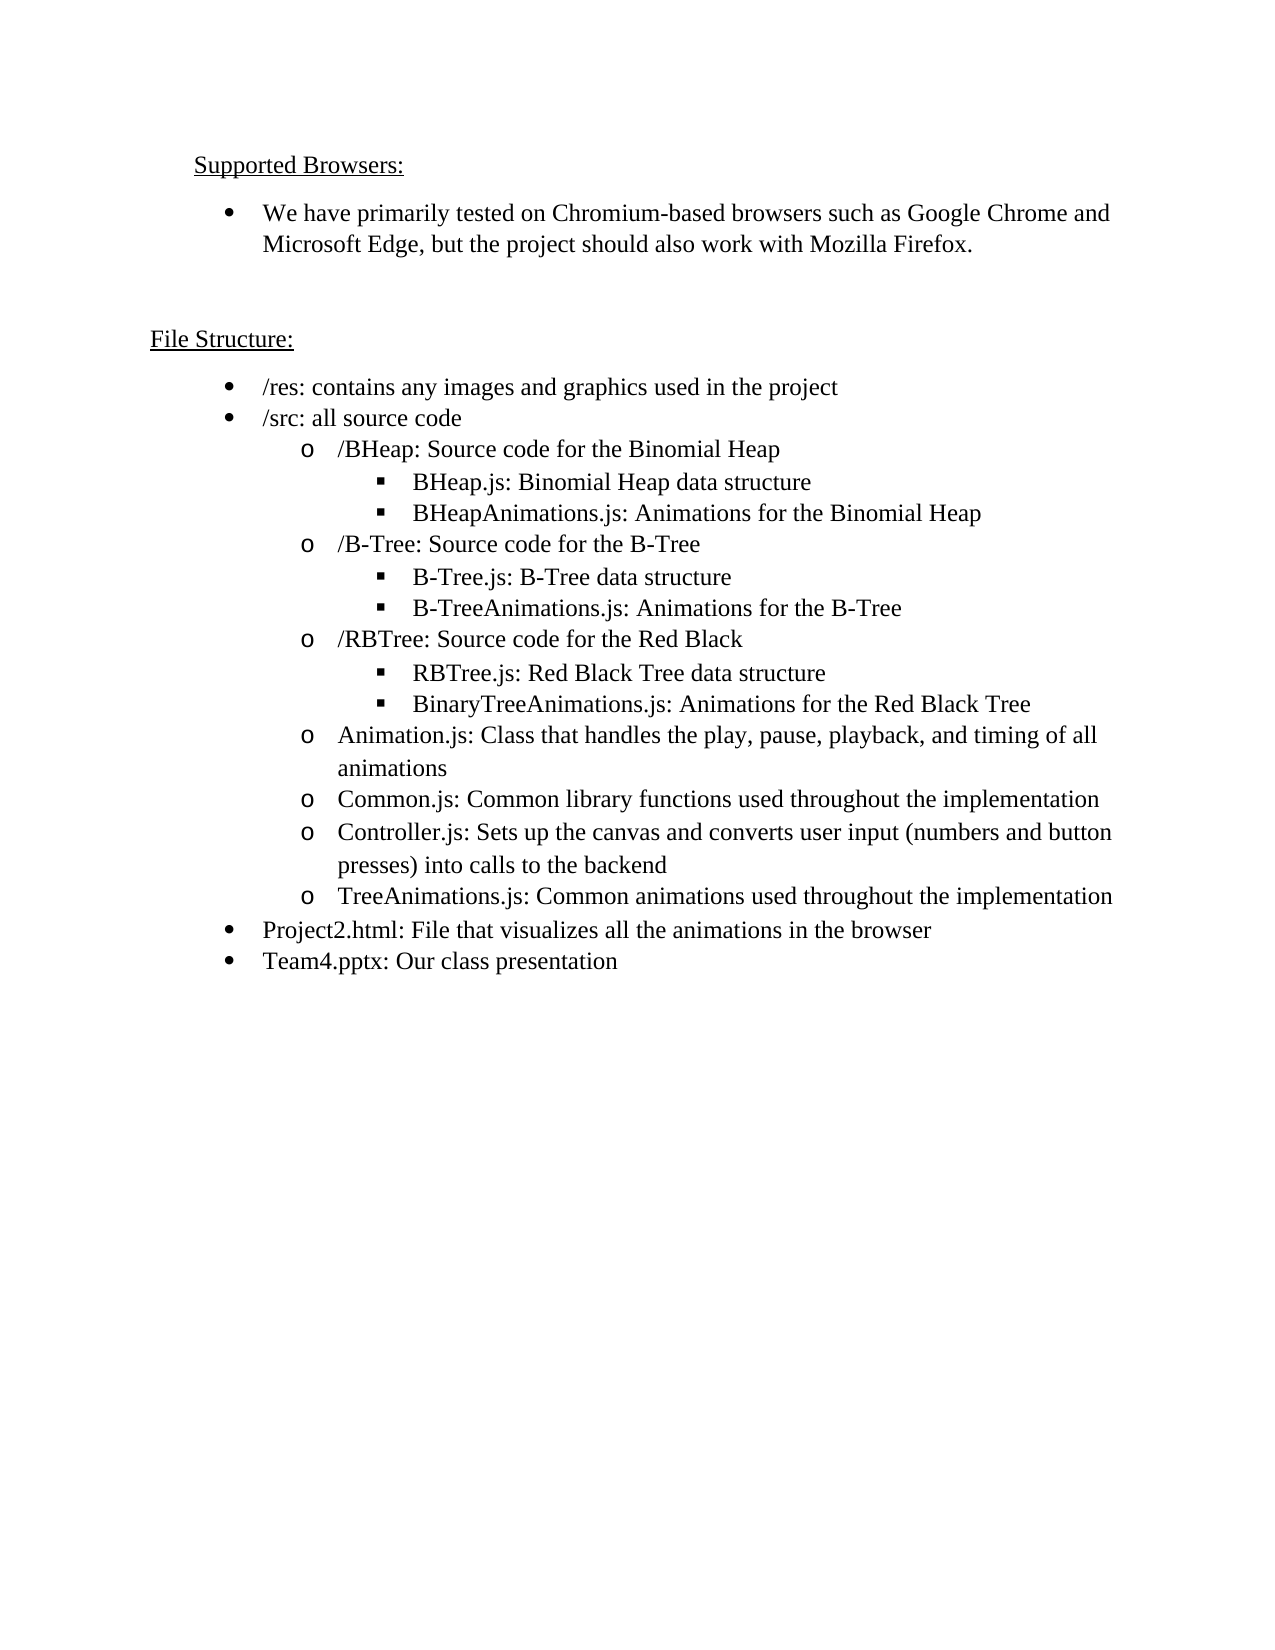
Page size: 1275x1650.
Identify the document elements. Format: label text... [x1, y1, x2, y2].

list /RBTree: Source code for the Red Black [300, 624, 1125, 655]
list BinaryTreeAnimations.js: Animations for the Red Black Tree [375, 689, 1125, 718]
list We have primarily tested on Chromium-based browsers such as Google Chrome and Microsoft Edge, but the project should also work with Mozilla Firefox. [225, 198, 1125, 257]
list /BHeap: Source code for the Binomial Heap [300, 434, 1125, 465]
list TreeAnimations.js: Common animations used throughout the implementation [300, 881, 1125, 912]
list /B-Tree: Source code for the B-Tree [300, 529, 1125, 560]
list BHeap.js: Binomial Heap data structure [375, 467, 1125, 496]
list Team4.pptx: Our class presentation [225, 946, 1125, 974]
list B-TreeAnimations.js: Animations for the B-Tree [375, 593, 1125, 622]
list Common.js: Common library functions used throughout the implementation [300, 784, 1125, 815]
list Animation.js: Class that handles the play, pause, playback, and timing of all animations [300, 720, 1125, 782]
list /res: contains any images and graphics used in the project [225, 372, 1125, 401]
list Project2.html: File that visualizes all the animations in the browser [225, 915, 1125, 943]
list /src: all source code [225, 403, 1125, 432]
text Supported Browsers: [150, 150, 1125, 179]
list Controller.js: Sets up the canvas and converts user input (numbers and button presses) into calls to the backend [300, 817, 1125, 879]
text File Structure: [150, 324, 1125, 353]
list B-Tree.js: B-Tree data structure [375, 562, 1125, 591]
list RBTree.js: Red Black Tree data structure [375, 658, 1125, 687]
list BHeapAnimations.js: Animations for the Binomial Heap [375, 498, 1125, 527]
